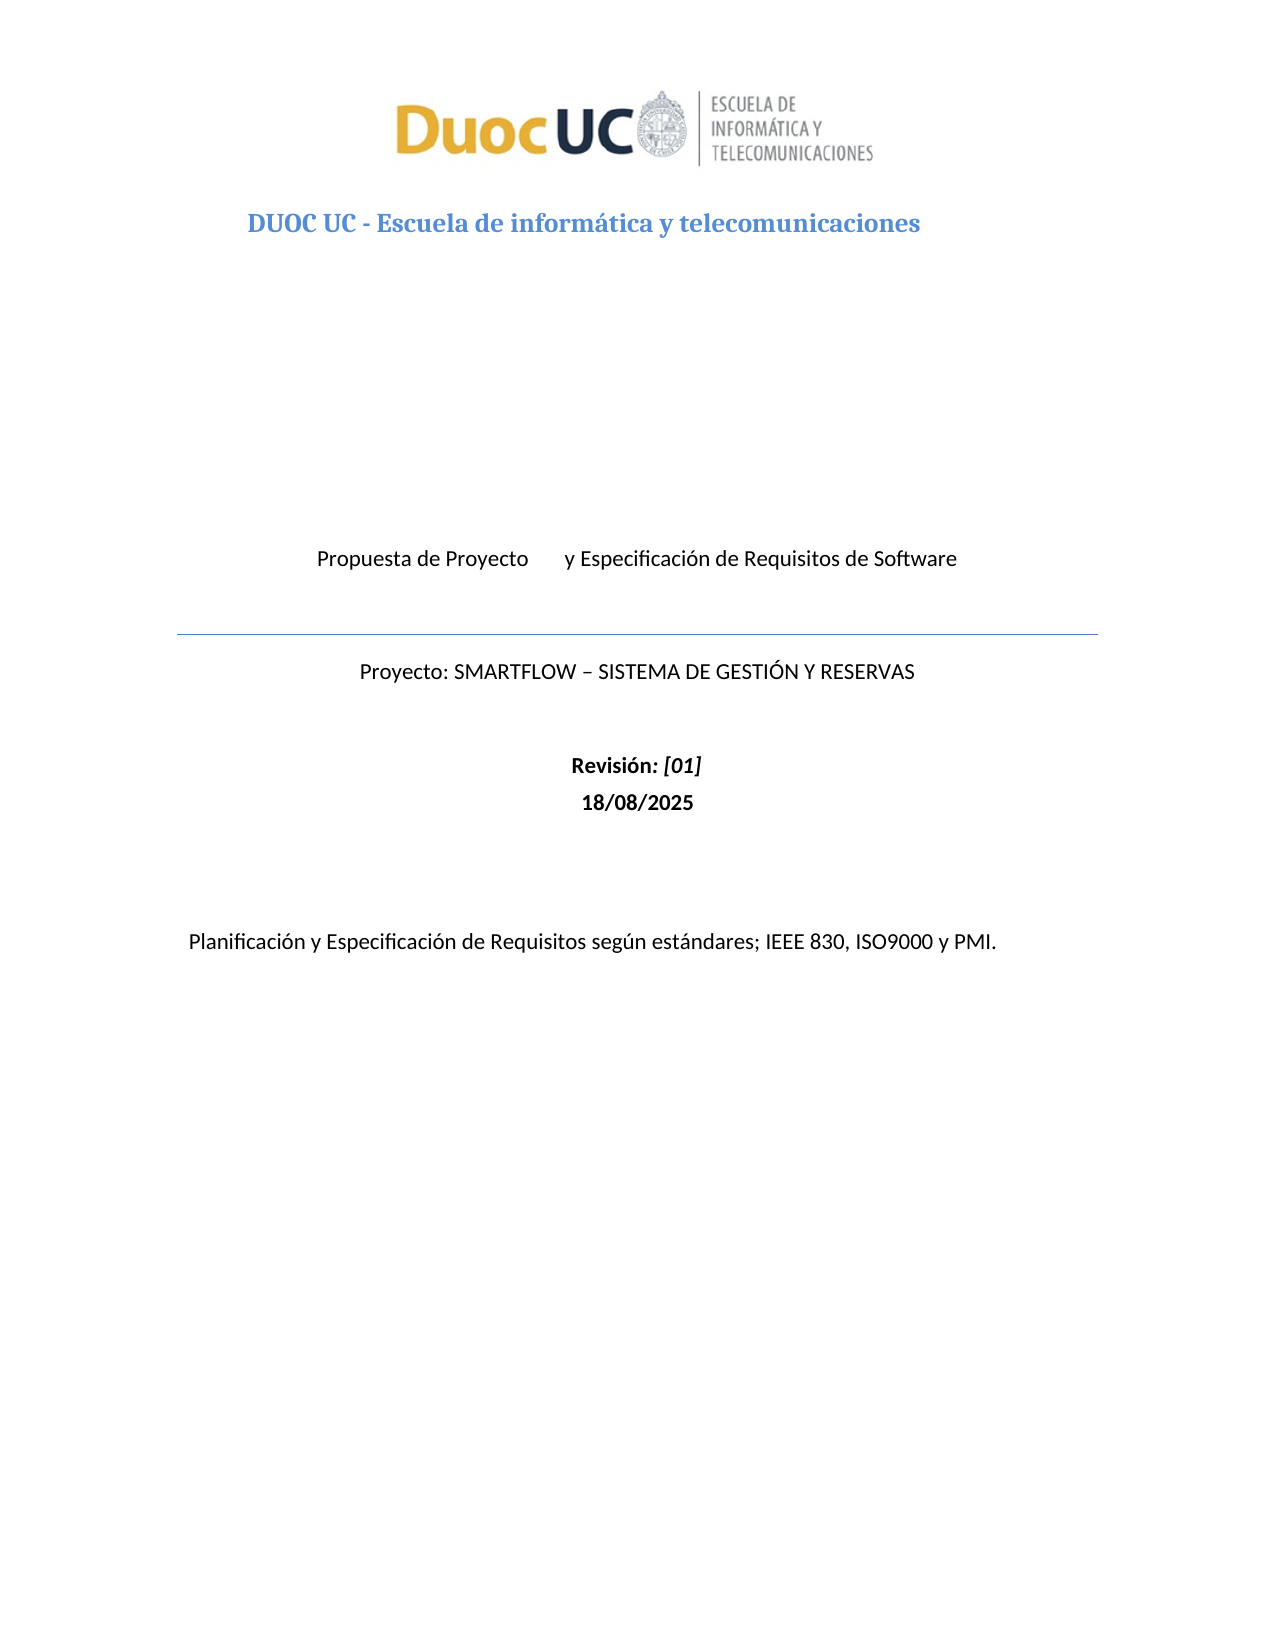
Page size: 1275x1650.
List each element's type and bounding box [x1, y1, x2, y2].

picture [388, 73, 887, 184]
